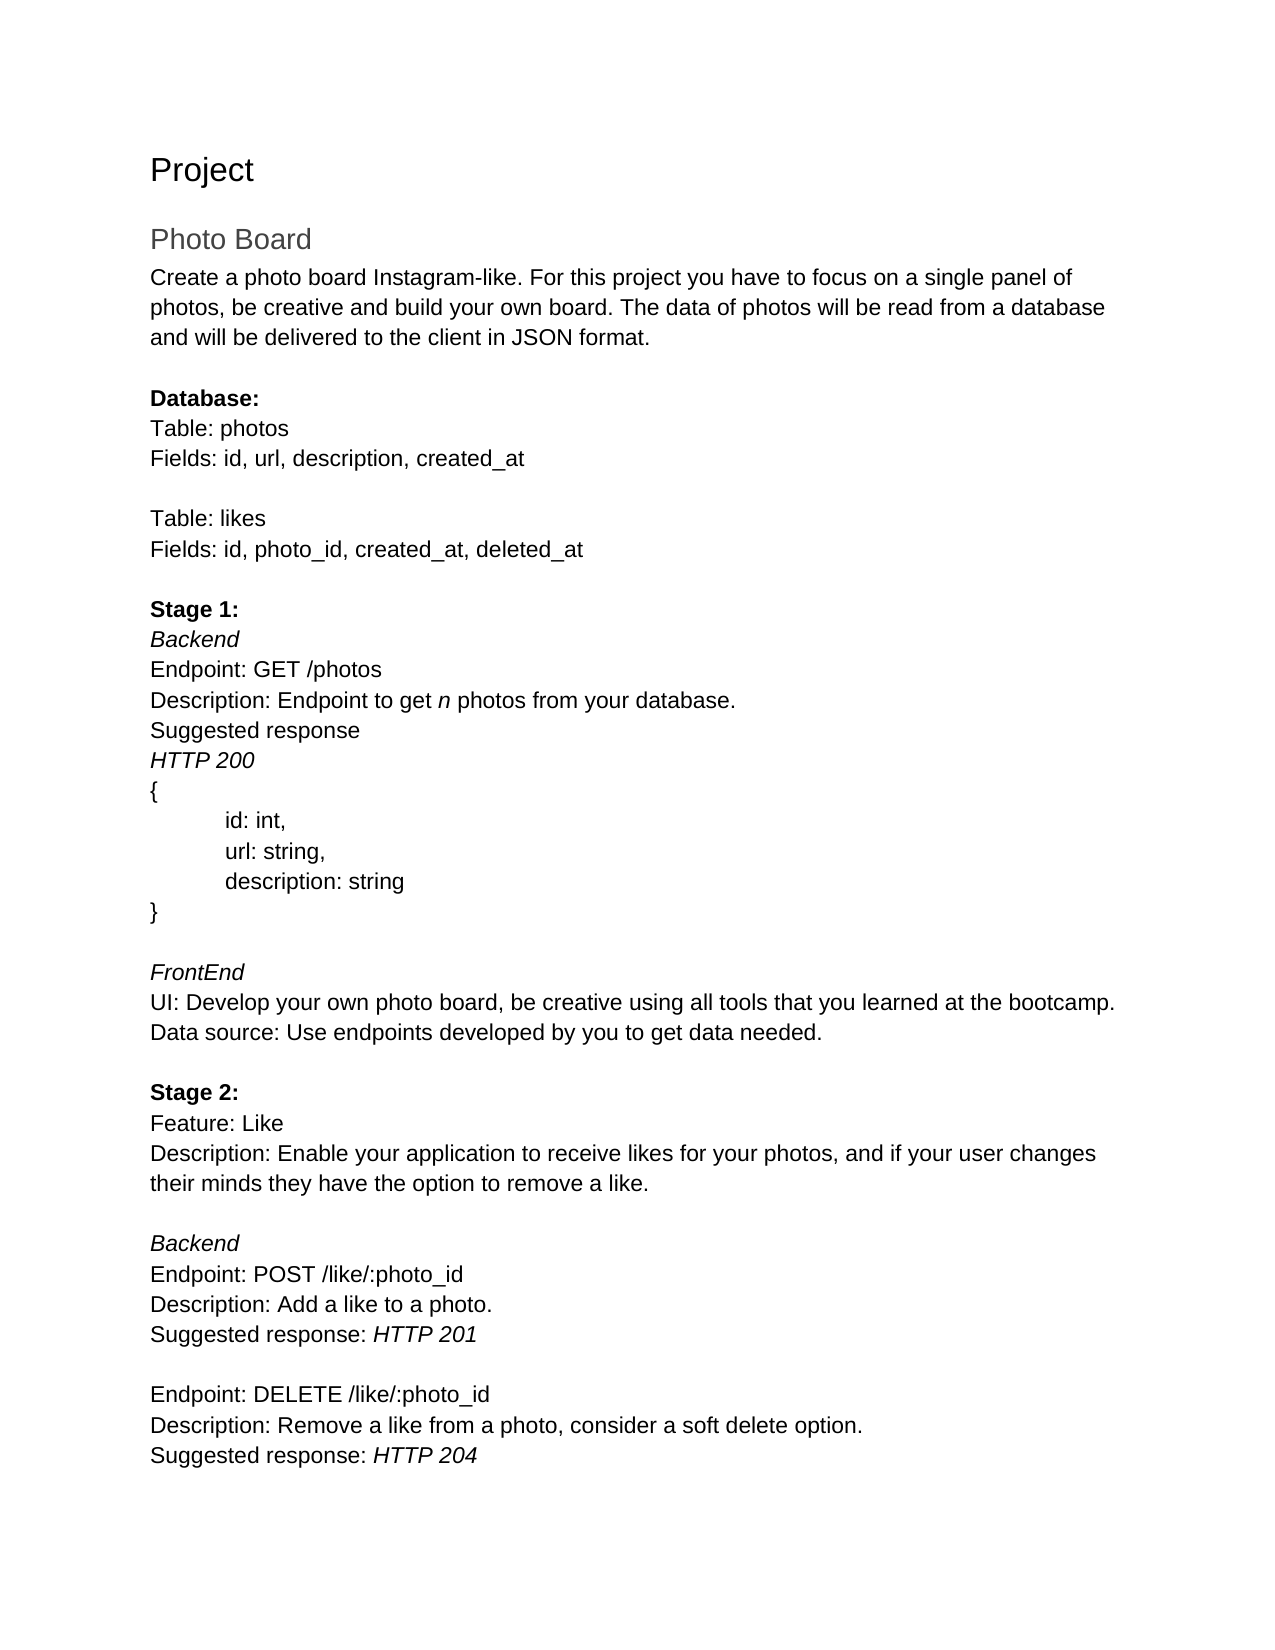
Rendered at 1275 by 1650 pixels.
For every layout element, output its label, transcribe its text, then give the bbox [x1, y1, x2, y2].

text Stage 2: [150, 1079, 1125, 1106]
text Feature: Like [150, 1109, 1125, 1136]
text Database: [150, 384, 1125, 411]
text Description: Remove a like from a photo, consider a soft delete option. [150, 1412, 1125, 1438]
text Backend [150, 626, 1125, 652]
text id: int, [150, 807, 1125, 834]
subtitle Photo Board [150, 222, 1125, 255]
text Fields: id, url, description, created_at [150, 445, 1125, 471]
text url: string, [150, 838, 1125, 864]
text Table: likes [150, 505, 1125, 532]
text Stage 1: [150, 596, 1125, 622]
text Create a photo board Instagram-like. For this project you have to focus on a single panel of photos, be creative and build your own board. The data of photos will be read from a database and will be delivered to the client in JSON format. [150, 264, 1125, 350]
text Fields: id, photo_id, created_at, deleted_at [150, 536, 1125, 562]
text Description: Add a like to a photo. [150, 1291, 1125, 1317]
text Endpoint: POST /like/:photo_id [150, 1261, 1125, 1287]
text UI: Develop your own photo board, be creative using all tools that you learned at the bootcamp. [150, 989, 1125, 1015]
text FrontEnd [150, 958, 1125, 985]
text Suggested response [150, 717, 1125, 743]
text Suggested response: HTTP 204 [150, 1442, 1125, 1468]
text { [150, 777, 1125, 803]
text Endpoint: GET /photos [150, 656, 1125, 683]
subtitle Project [150, 150, 1125, 188]
text description: string [150, 868, 1125, 894]
text Endpoint: DELETE /like/:photo_id [150, 1381, 1125, 1408]
text Table: photos [150, 415, 1125, 441]
text Suggested response: HTTP 201 [150, 1321, 1125, 1347]
text Data source: Use endpoints developed by you to get data needed. [150, 1019, 1125, 1045]
text Backend [150, 1230, 1125, 1257]
text HTTP 200 [150, 747, 1125, 773]
text } [150, 898, 1125, 924]
text Description: Endpoint to get n photos from your database. [150, 687, 1125, 713]
text Description: Enable your application to receive likes for your photos, and if your user changes their minds they have the option to remove a like. [150, 1140, 1125, 1196]
